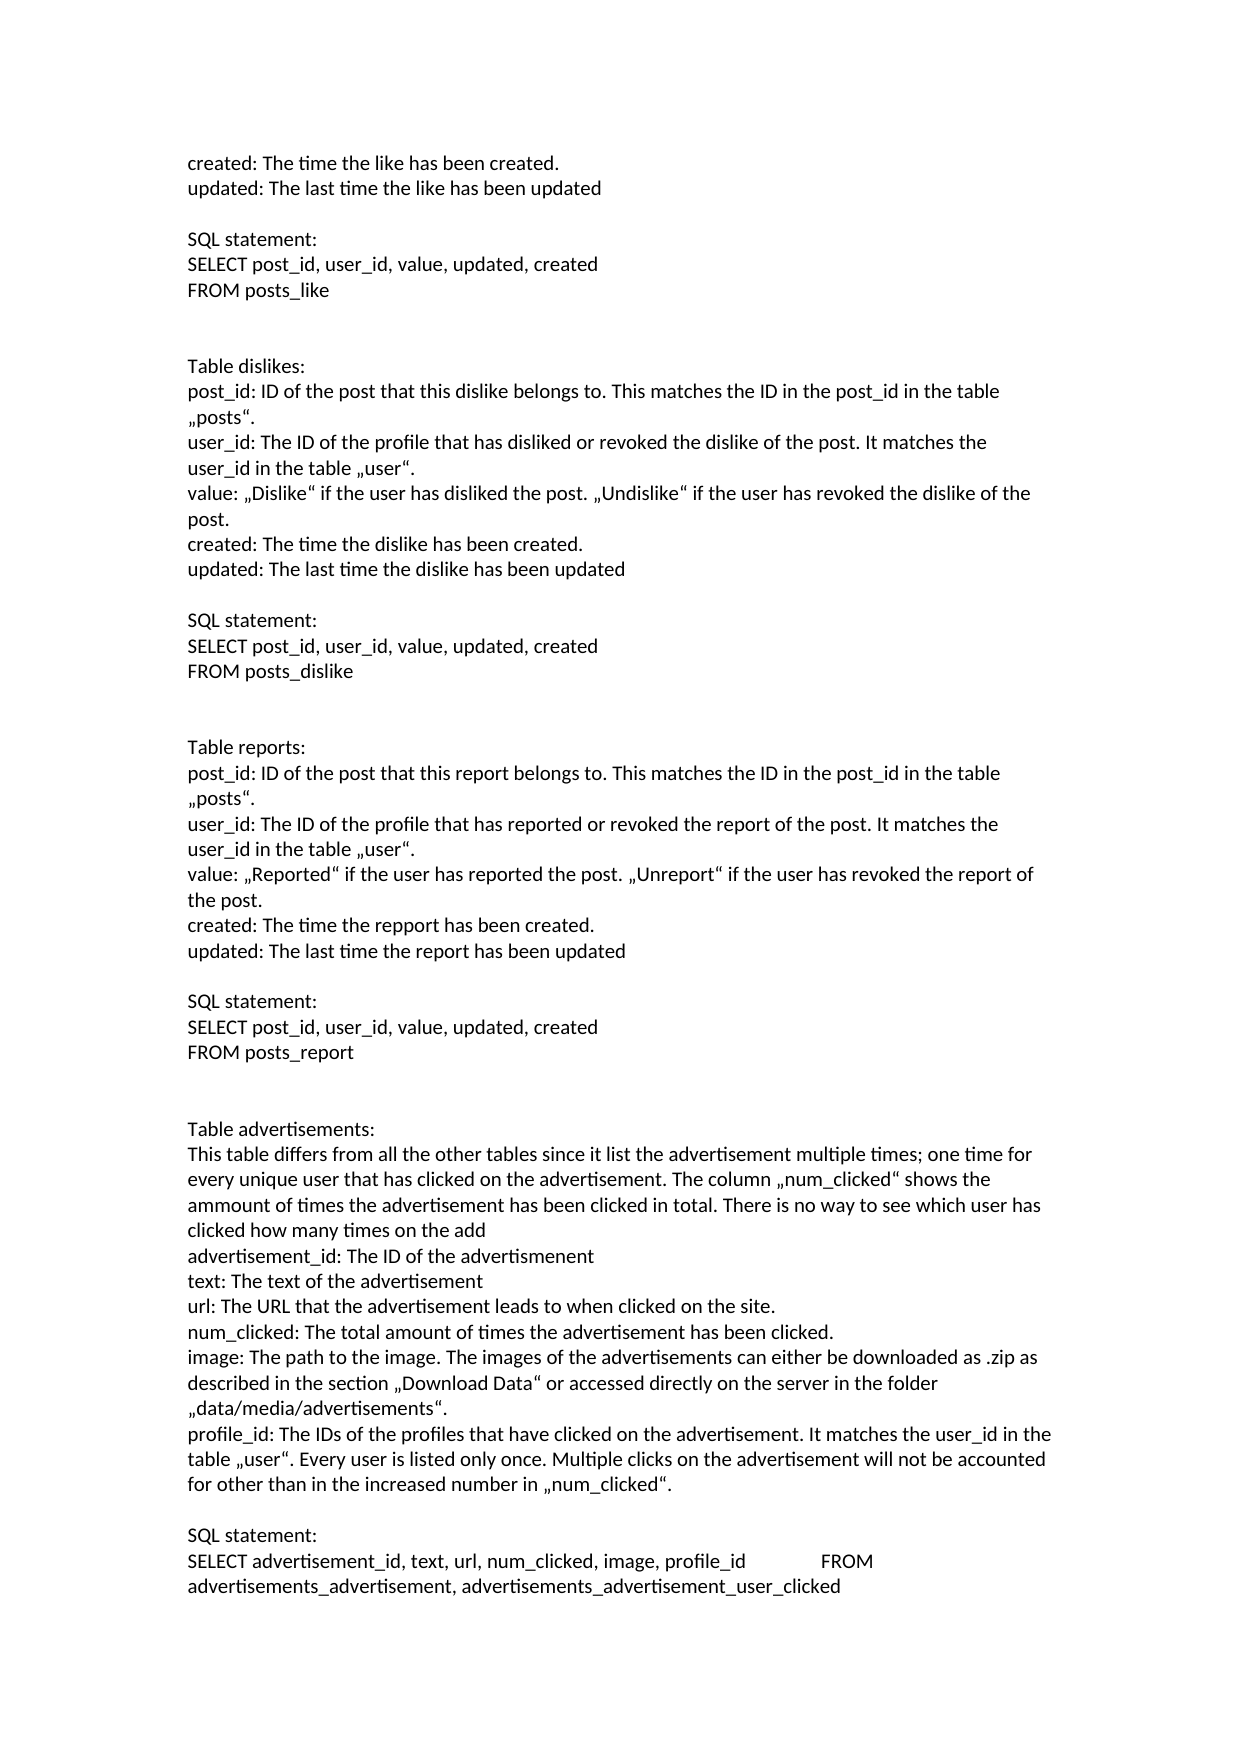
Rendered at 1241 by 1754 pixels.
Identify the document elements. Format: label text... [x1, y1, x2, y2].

list Table dislikes: [187, 353, 1053, 379]
list SQL statement: [187, 226, 1053, 252]
list profile_id: The IDs of the profiles that have clicked on the advertisement. It matches the user_id in the table „user“. Every user is listed only once. Multiple clicks on the advertisement will not be accounted for other than in the increased number in „num_clicked“. [187, 1421, 1053, 1497]
list created: The time the dislike has been created. [187, 531, 1053, 557]
list updated: The last time the report has been updated [187, 938, 1053, 963]
list SELECT advertisement_id, text, url, num_clicked, image, profile_id FROM advertisements_advertisement, advertisements_advertisement_user_clicked [187, 1548, 1053, 1599]
list Table advertisements: [187, 1116, 1053, 1141]
list FROM posts_dislike [187, 658, 1053, 684]
list value: „Reported“ if the user has reported the post. „Unreport“ if the user has revoked the report of the post. [187, 862, 1053, 912]
list post_id: ID of the post that this dislike belongs to. This matches the ID in the post_id in the table „posts“. [187, 379, 1053, 429]
list updated: The last time the like has been updated [187, 175, 1053, 201]
list This table differs from all the other tables since it list the advertisement multiple times; one time for every unique user that has clicked on the advertisement. The column „num_clicked“ shows the ammount of times the advertisement has been clicked in total. There is no way to see which user has clicked how many times on the add [187, 1141, 1053, 1243]
list num_clicked: The total amount of times the advertisement has been clicked. [187, 1319, 1053, 1344]
list advertisement_id: The ID of the advertismenent [187, 1243, 1053, 1268]
list SQL statement: [187, 607, 1053, 633]
list created: The time the like has been created. [187, 150, 1053, 175]
list SQL statement: [187, 989, 1053, 1014]
list image: The path to the image. The images of the advertisements can either be downloaded as .zip as described in the section „Download Data“ or accessed directly on the server in the folder „data/media/advertisements“. [187, 1344, 1053, 1421]
list user_id: The ID of the profile that has disliked or revoked the dislike of the post. It matches the user_id in the table „user“. [187, 429, 1053, 480]
list created: The time the repport has been created. [187, 912, 1053, 938]
list SELECT post_id, user_id, value, updated, created [187, 633, 1053, 658]
list url: The URL that the advertisement leads to when clicked on the site. [187, 1294, 1053, 1319]
list updated: The last time the dislike has been updated [187, 557, 1053, 582]
list FROM posts_like [187, 277, 1053, 302]
list FROM posts_report [187, 1039, 1053, 1065]
list SQL statement: [187, 1522, 1053, 1548]
list post_id: ID of the post that this report belongs to. This matches the ID in the post_id in the table „posts“. [187, 760, 1053, 811]
list user_id: The ID of the profile that has reported or revoked the report of the post. It matches the user_id in the table „user“. [187, 811, 1053, 862]
list Table reports: [187, 734, 1053, 760]
list SELECT post_id, user_id, value, updated, created [187, 252, 1053, 277]
list value: „Dislike“ if the user has disliked the post. „Undislike“ if the user has revoked the dislike of the post. [187, 480, 1053, 531]
list SELECT post_id, user_id, value, updated, created [187, 1014, 1053, 1039]
list text: The text of the advertisement [187, 1268, 1053, 1294]
